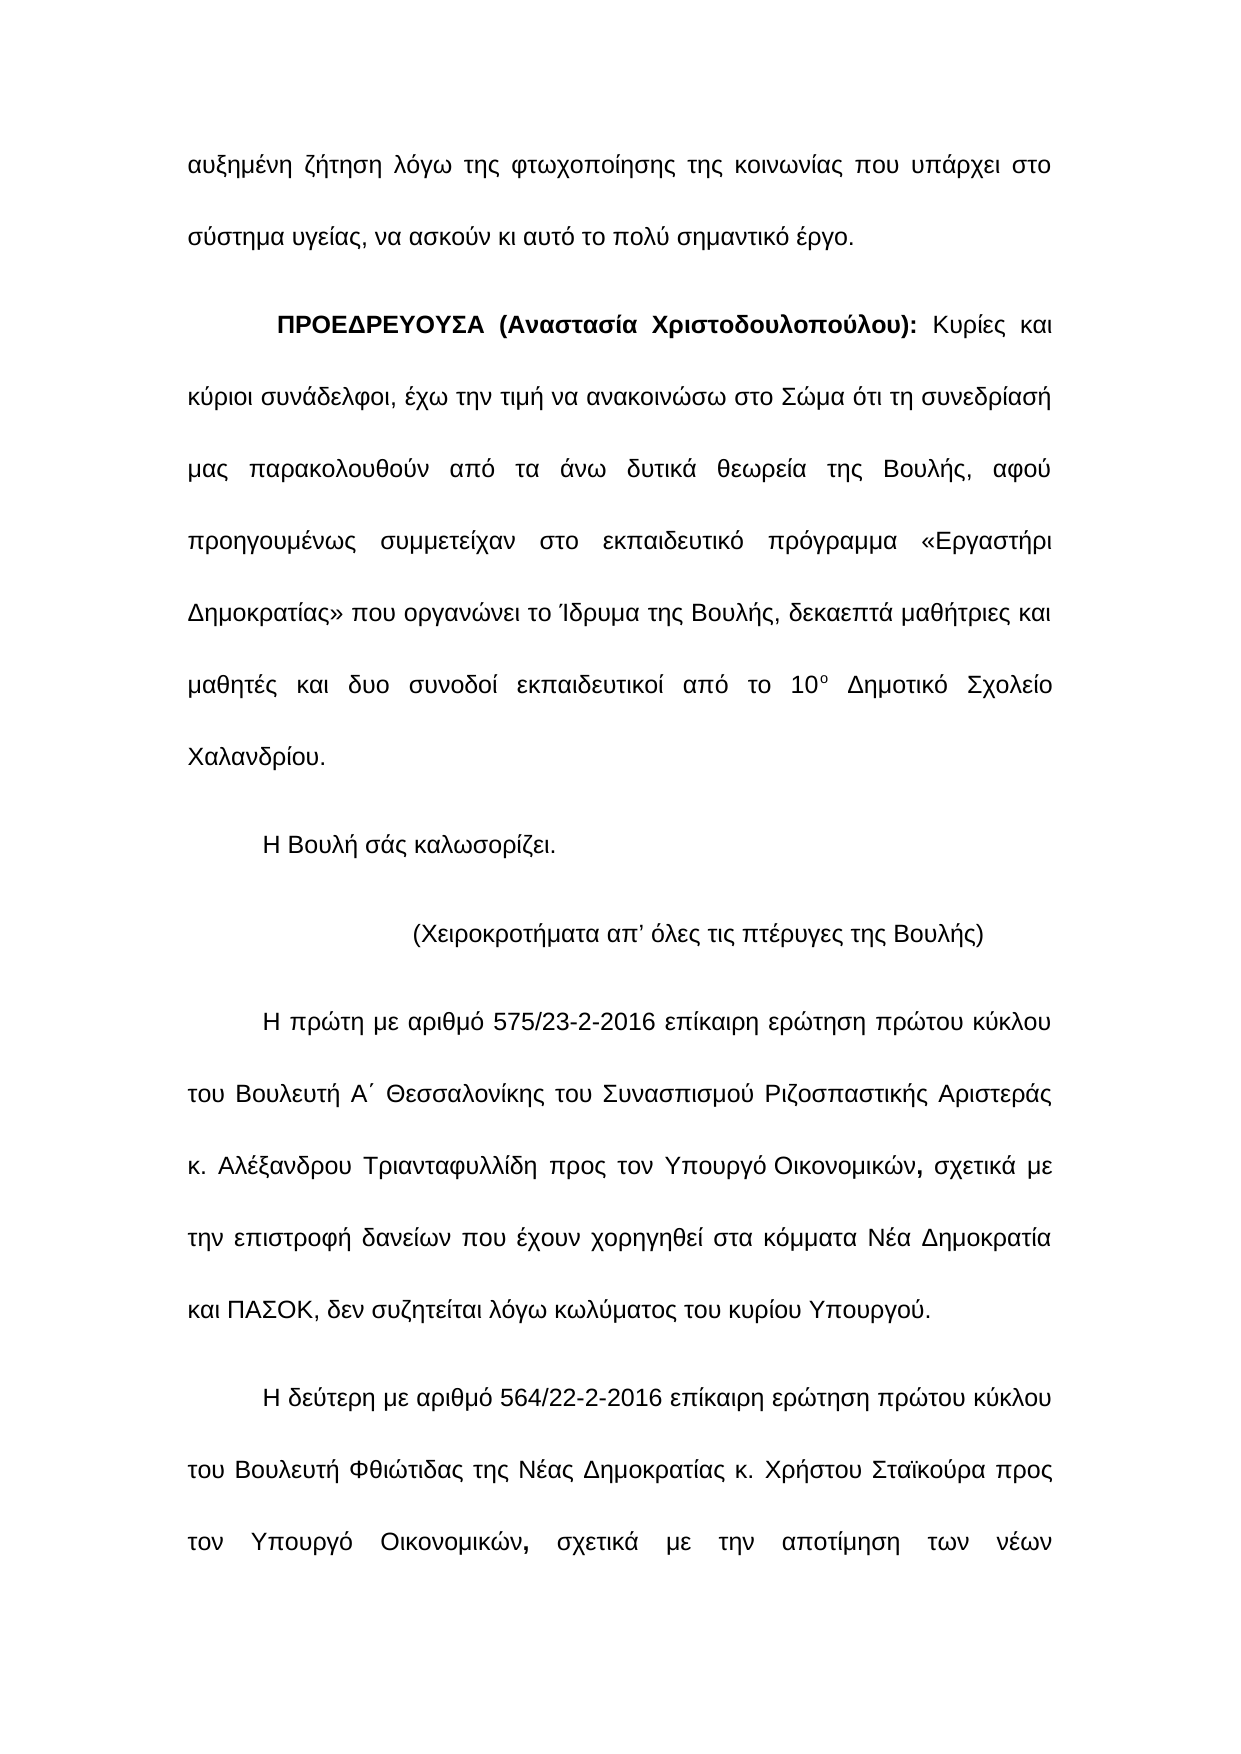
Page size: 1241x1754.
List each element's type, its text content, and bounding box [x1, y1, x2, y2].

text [187, 1383, 1053, 1556]
text Η Βουλή σάς καλωσορίζει. [187, 830, 1053, 859]
text (Χειροκροτήματα απ’ όλες τις πτέρυγες της Βουλής) [337, 919, 1053, 947]
text Η πρώτη με αριθμό 575/23-2-2016 επίκαιρη ερώτηση πρώτου κύκλου του Βουλευτή Α΄ Θεσσαλονίκης του Συνασπισμού Ριζοσπαστικής Αριστεράς κ. Αλέξανδρου Τριανταφυλλίδη προς τον Υπουργό Οικονομικών, σχετικά με την επιστροφή δανείων που έχουν χορηγηθεί στα κόμματα Νέα Δημοκρατία και ΠΑΣΟΚ, δεν συζητείται λόγω κωλύματος του κυρίου Υπουργού. [187, 1007, 1053, 1323]
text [187, 150, 1053, 251]
text ΠΡΟΕΔΡΕΥΟΥΣΑ (Αναστασία Χριστοδουλοπούλου): Κυρίες και κύριοι συνάδελφοι, έχω την τιμή να ανακοινώσω στο Σώμα ότι τη συνεδρίασή μας παρακολουθούν από τα άνω δυτικά θεωρεία της Βουλής, αφού προηγουμένως συμμετείχαν στο εκπαιδευτικό πρόγραμμα «Εργαστήρι Δημοκρατίας» που οργανώνει το Ίδρυμα της Βουλής, δεκαεπτά μαθήτριες και μαθητές και δυο συνοδοί εκπαιδευτικοί από το 10ο Δημοτικό Σχολείο Χαλανδρίου. [187, 310, 1053, 770]
